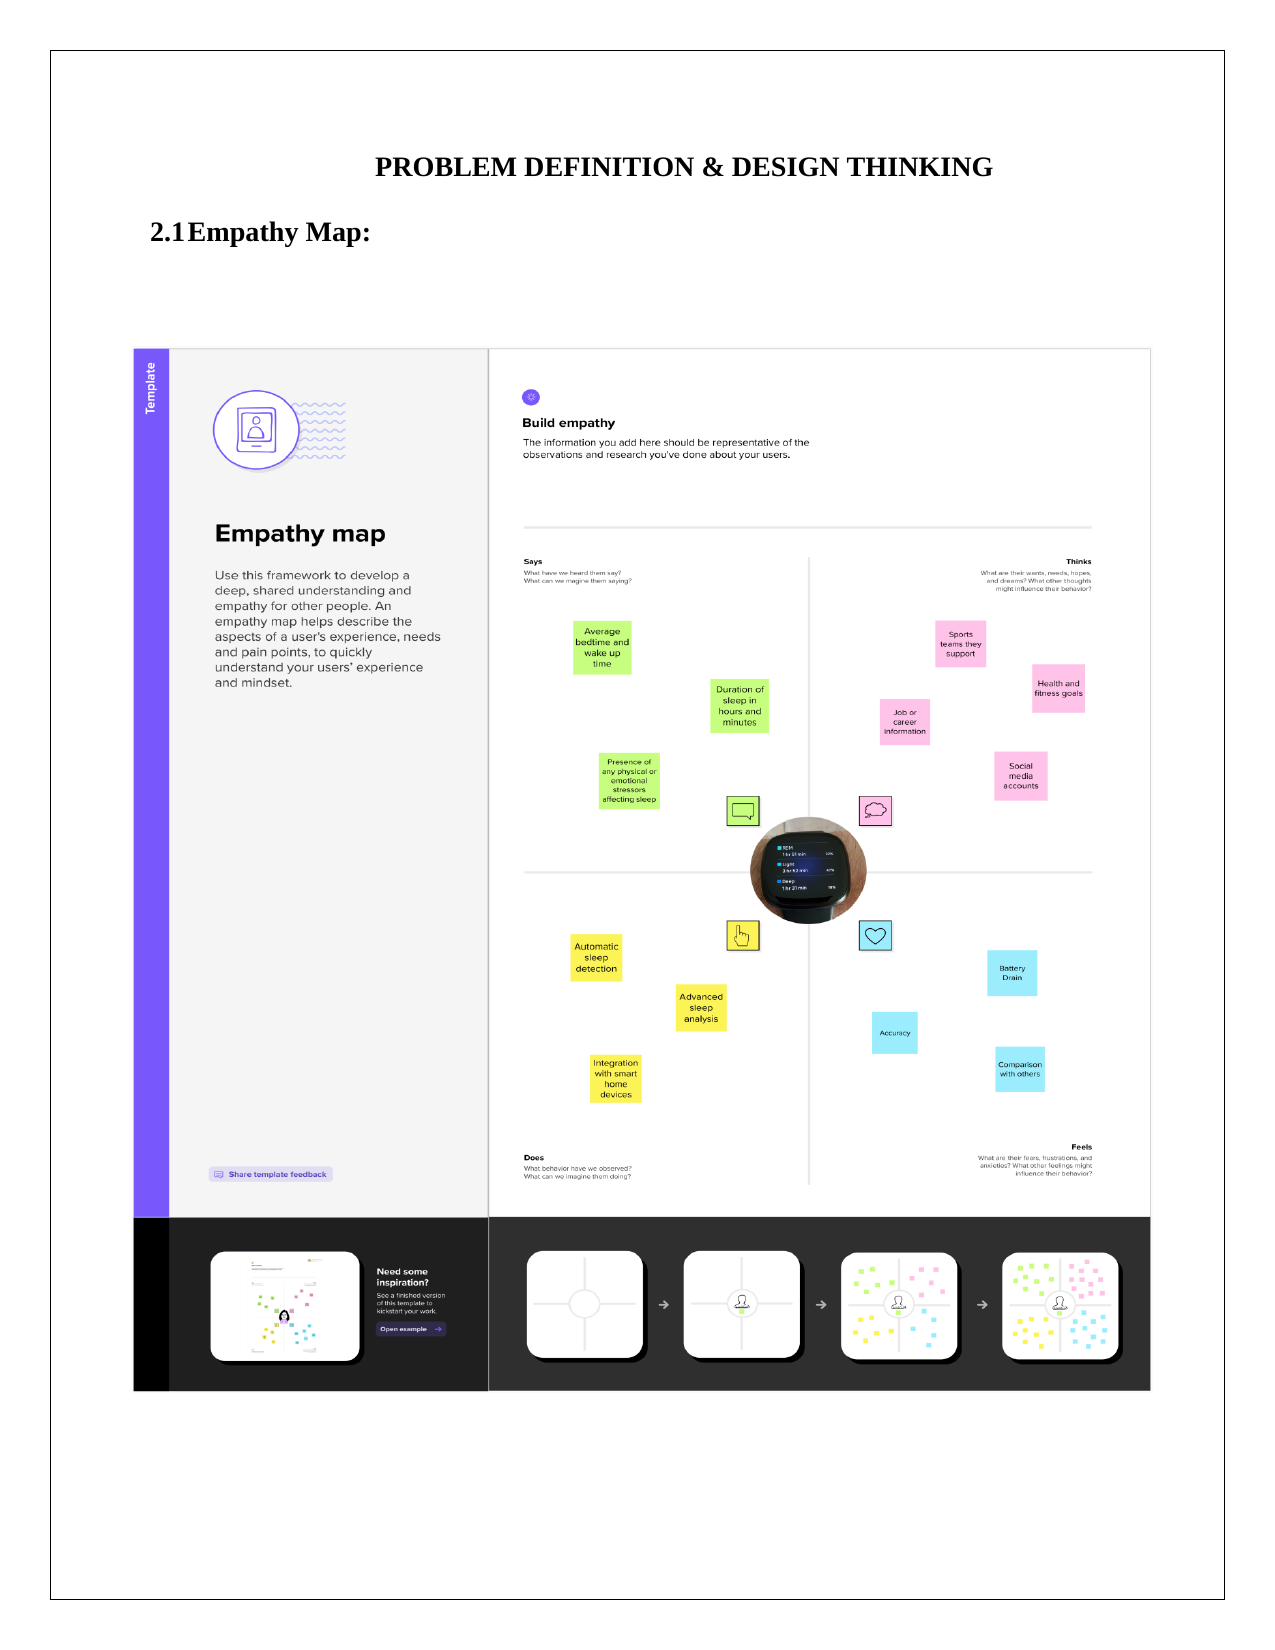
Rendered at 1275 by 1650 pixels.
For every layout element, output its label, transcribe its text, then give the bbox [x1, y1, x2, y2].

text PROBLEM DEFINITION & DESIGN THINKING [225, 150, 1125, 182]
list Empathy Map: [150, 215, 1125, 248]
picture [131, 346, 1153, 1393]
